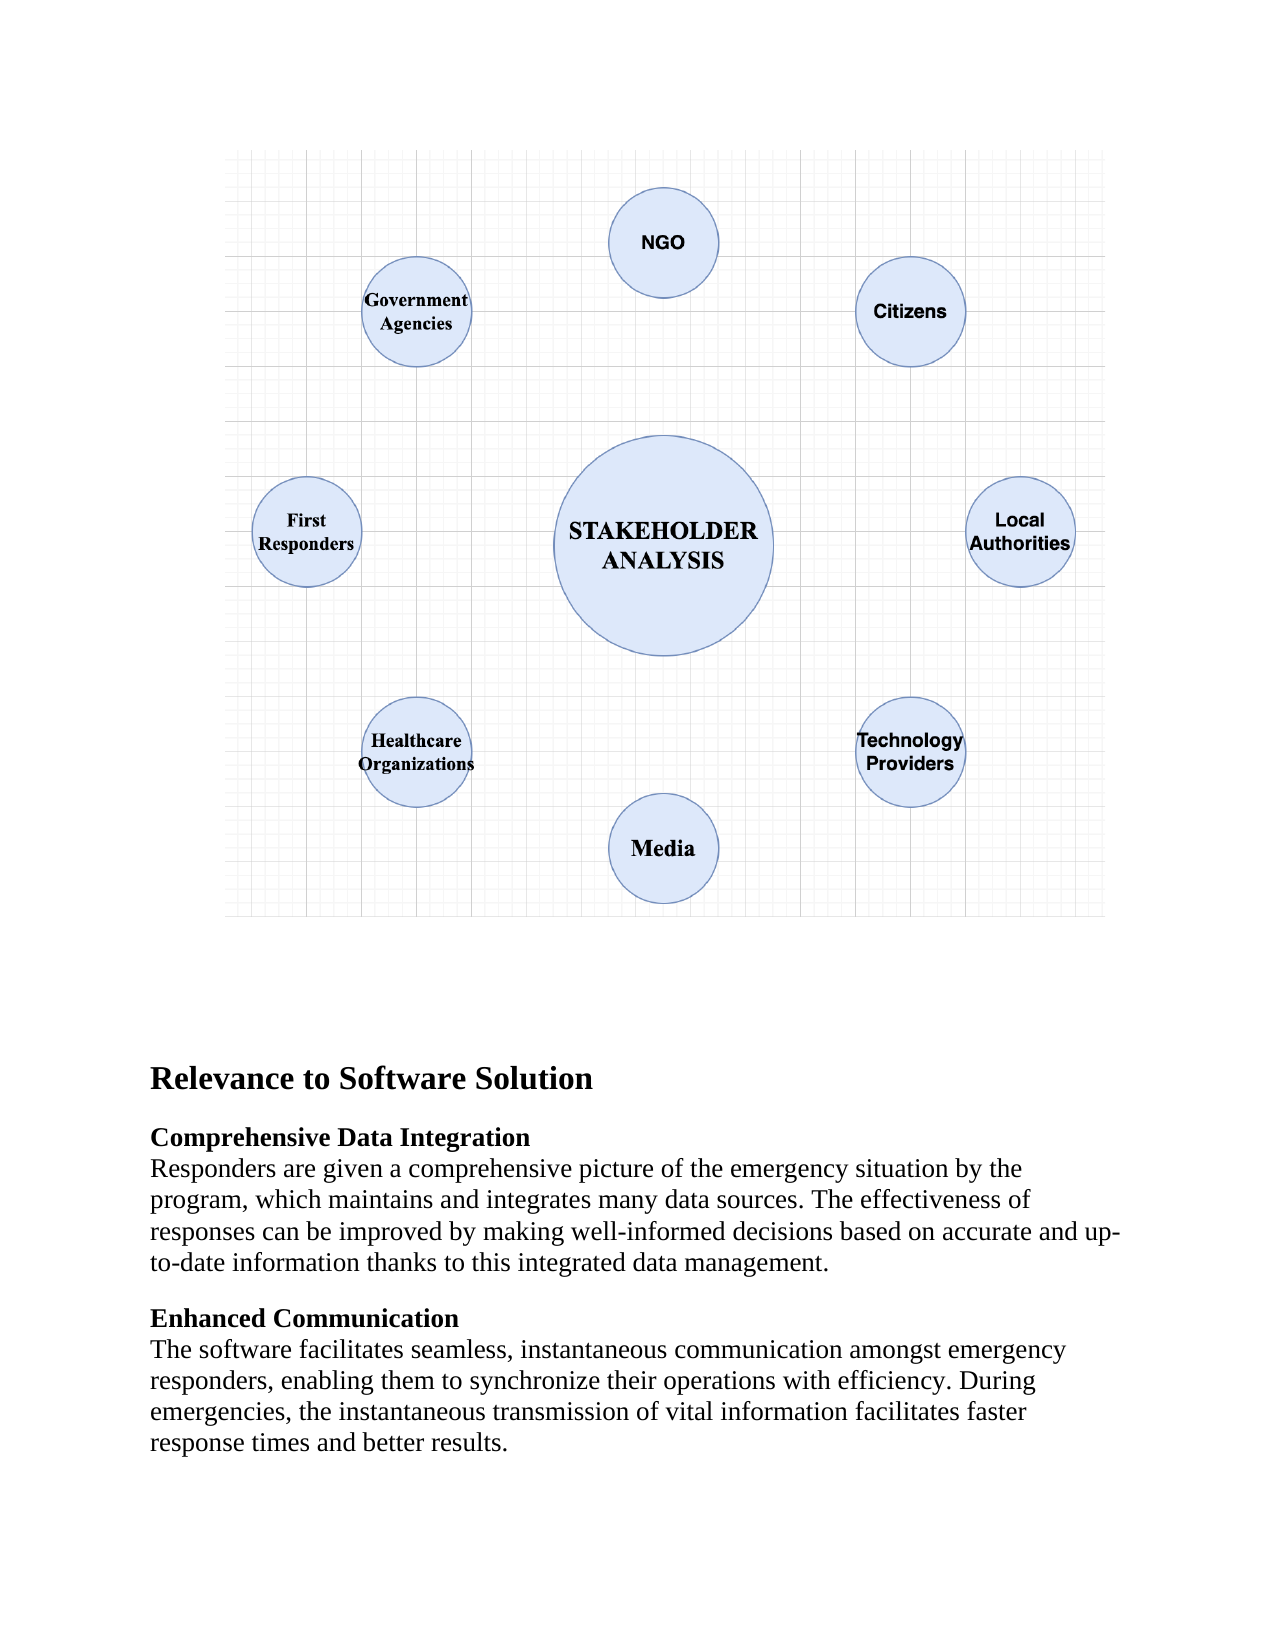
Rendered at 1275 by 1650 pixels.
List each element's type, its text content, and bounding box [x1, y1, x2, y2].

subtitle Relevance to Software Solution [150, 1058, 1125, 1096]
text Comprehensive Data Integration Responders are given a comprehensive picture of the emergency situation by the program, which maintains and integrates many data sources. The effectiveness of responses can be improved by making well-informed decisions based on accurate and up-to-date information thanks to this integrated data management. [150, 1121, 1125, 1277]
text Enhanced Communication The software facilitates seamless, instantaneous communication amongst emergency responders, enabling them to synchronize their operations with efficiency. During emergencies, the instantaneous transmission of vital information facilitates faster response times and better results. [150, 1302, 1125, 1458]
picture [225, 150, 1105, 917]
